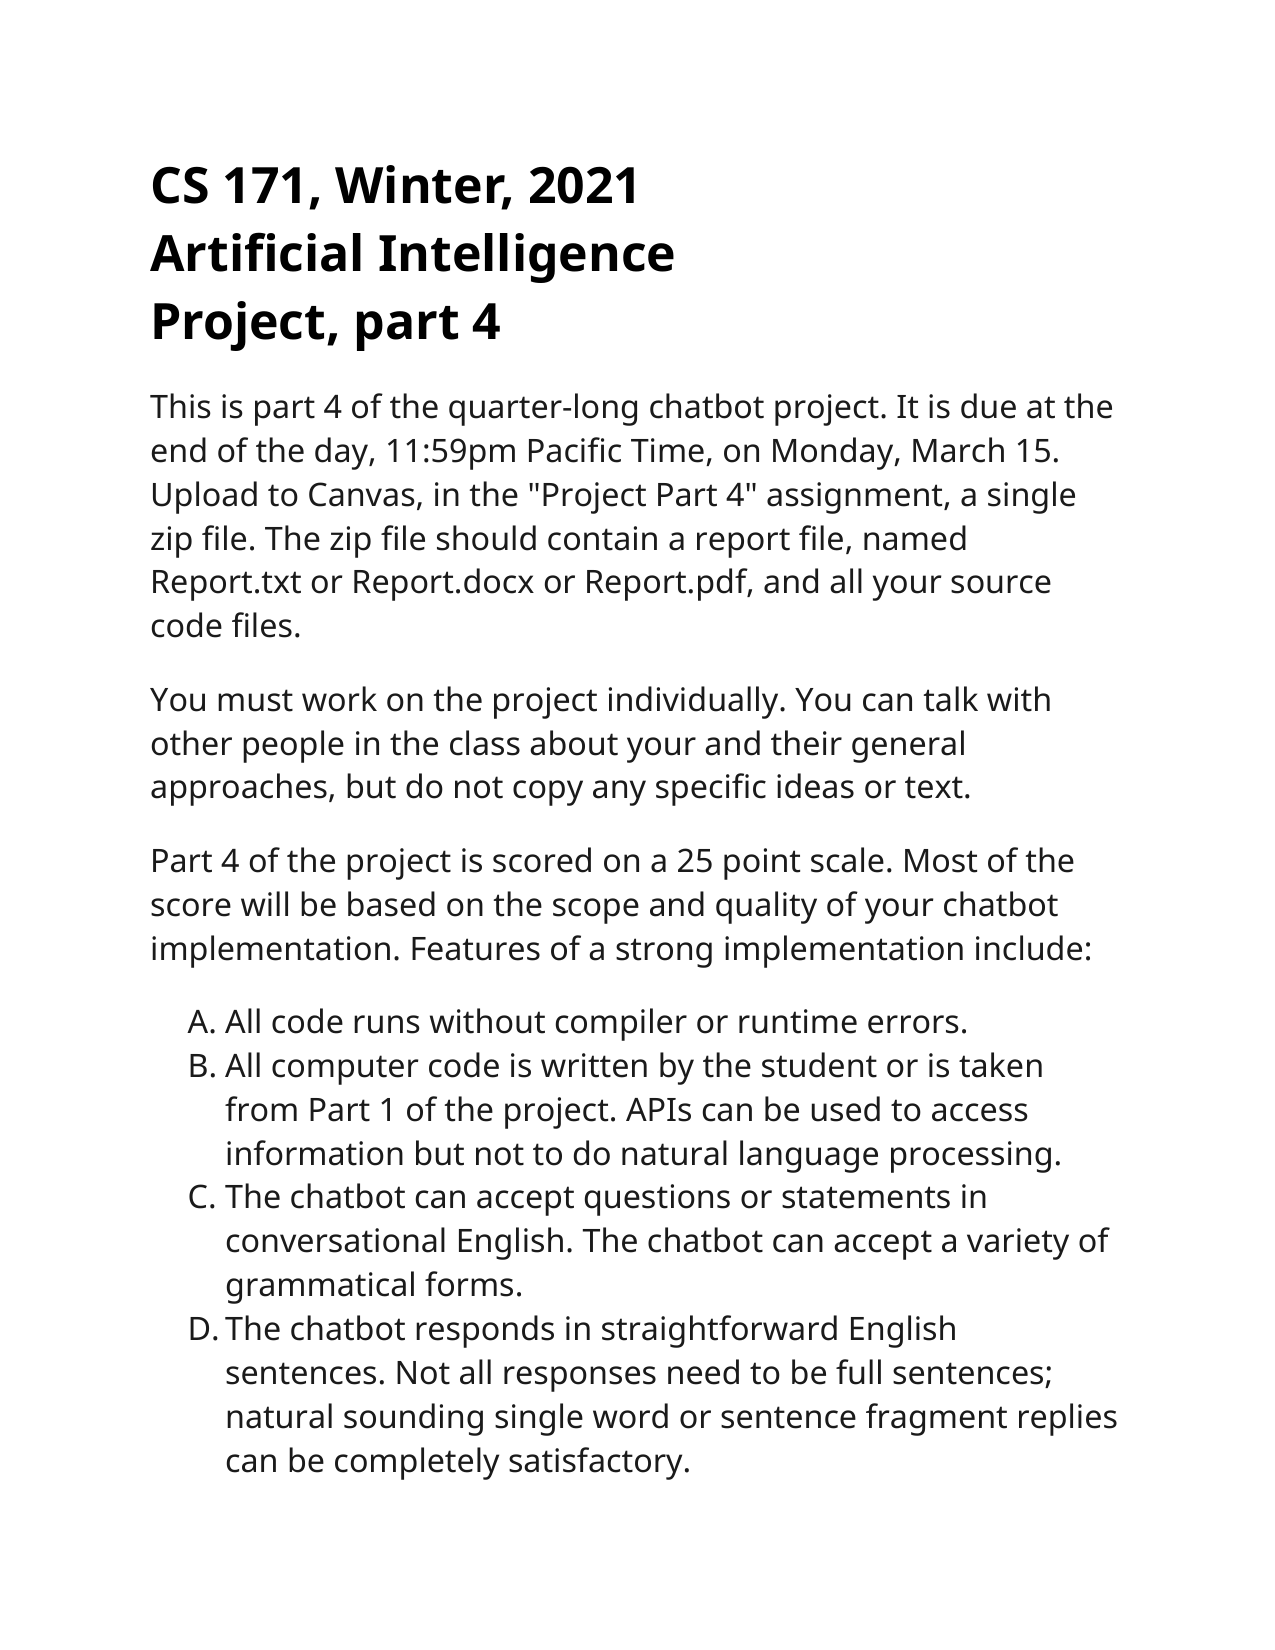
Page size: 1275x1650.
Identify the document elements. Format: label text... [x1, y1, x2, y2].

text This is part 4 of the quarter-long chatbot project. It is due at the end of the day, 11:59pm Pacific Time, on Monday, March 15. Upload to Canvas, in the "Project Part 4" assignment, a single zip file. The zip file should contain a report file, named Report.txt or Report.docx or Report.pdf, and all your source code files. [150, 383, 1125, 647]
list All computer code is written by the student or is taken from Part 1 of the project. APIs can be used to access information but not to do natural language processing. [187, 1042, 1125, 1174]
list The chatbot responds in straightforward English sentences. Not all responses need to be full sentences; natural sounding single word or sentence fragment replies can be completely satisfactory. [187, 1306, 1125, 1482]
list All code runs without compiler or runtime errors. [187, 998, 1125, 1042]
text CS 171, Winter, 2021 Artificial Intelligence Project, part 4 [150, 150, 1125, 354]
text You must work on the project individually. You can talk with other people in the class about your and their general approaches, but do not copy any specific ideas or text. [150, 676, 1125, 808]
text Part 4 of the project is scored on a 25 point scale. Most of the score will be based on the scope and quality of your chatbot implementation. Features of a strong implementation include: [150, 837, 1125, 969]
list The chatbot can accept questions or statements in conversational English. The chatbot can accept a variety of grammatical forms. [187, 1174, 1125, 1306]
